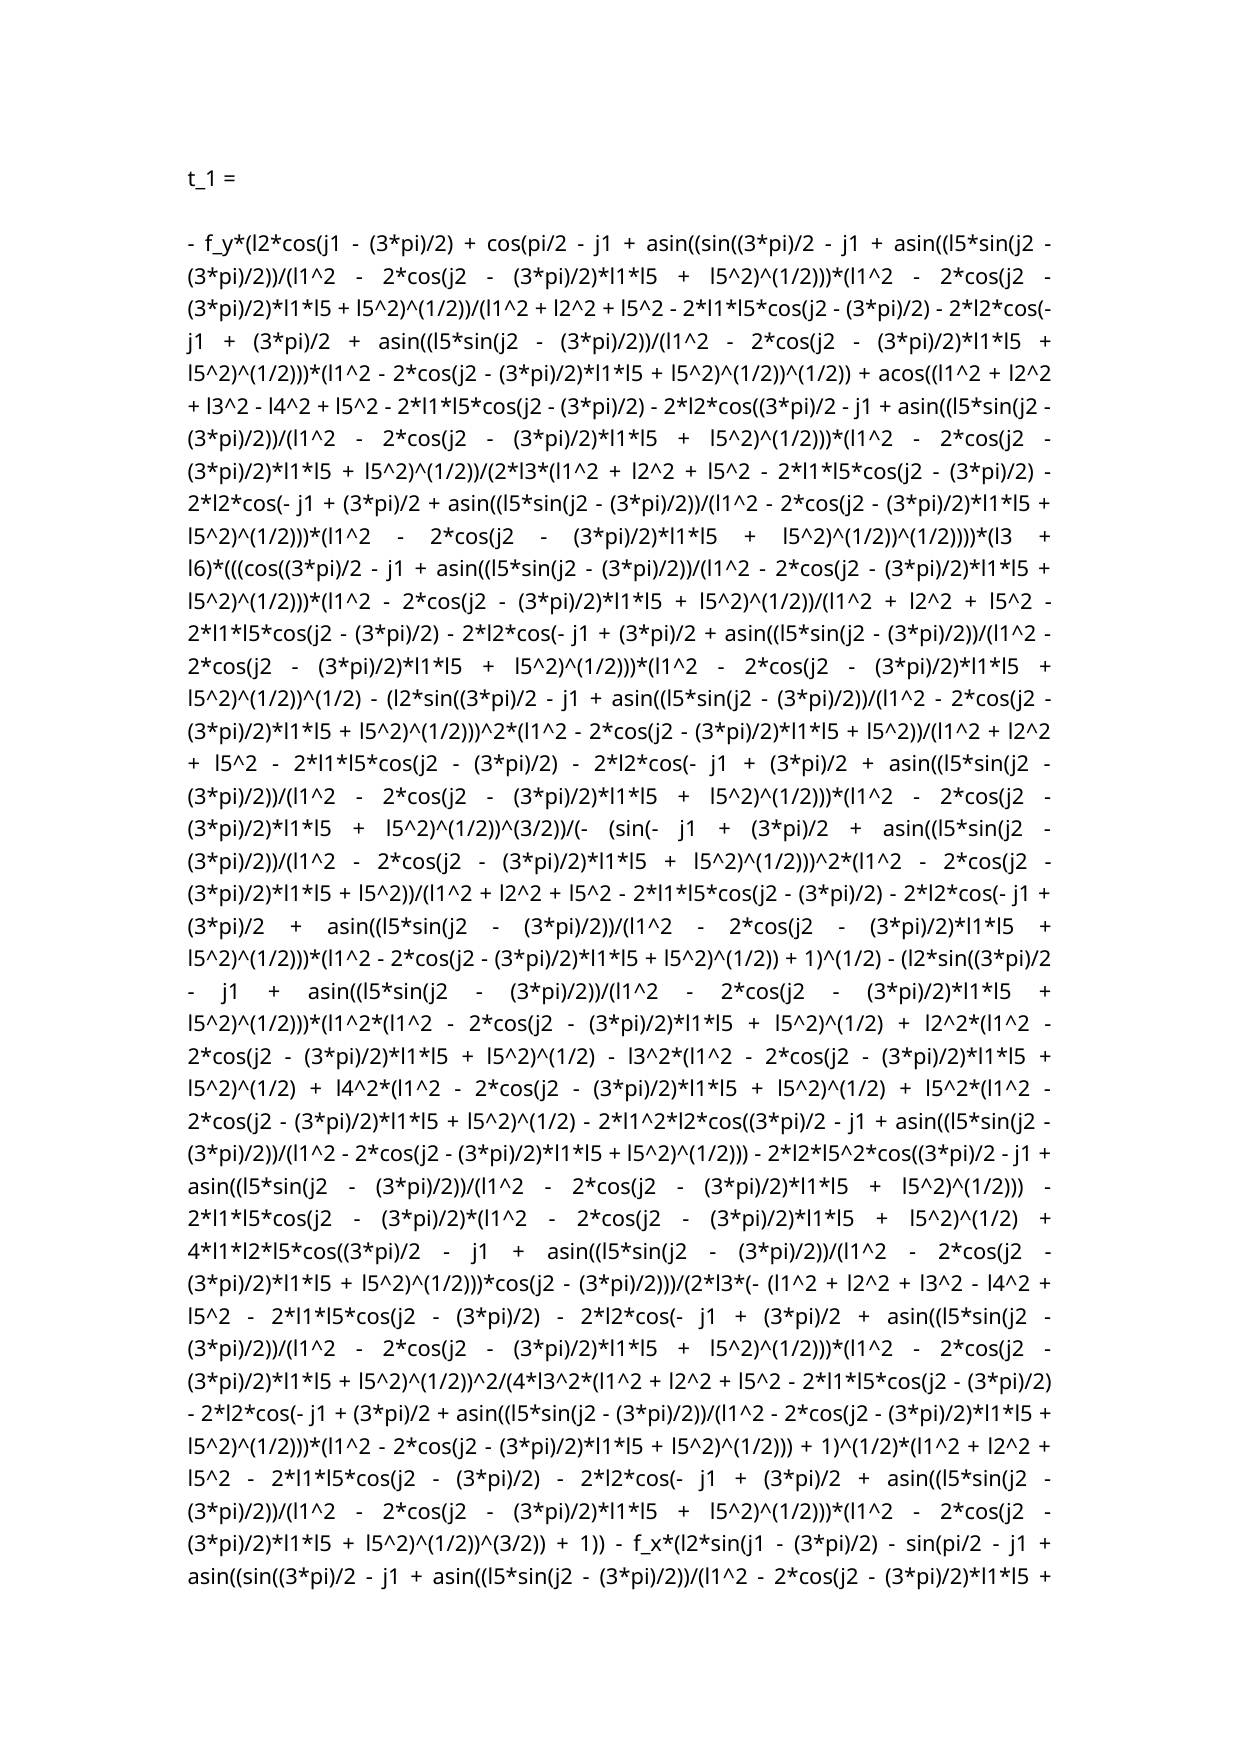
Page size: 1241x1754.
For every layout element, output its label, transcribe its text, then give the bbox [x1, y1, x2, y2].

text t_1 = [187, 162, 1053, 194]
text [187, 227, 1053, 1592]
